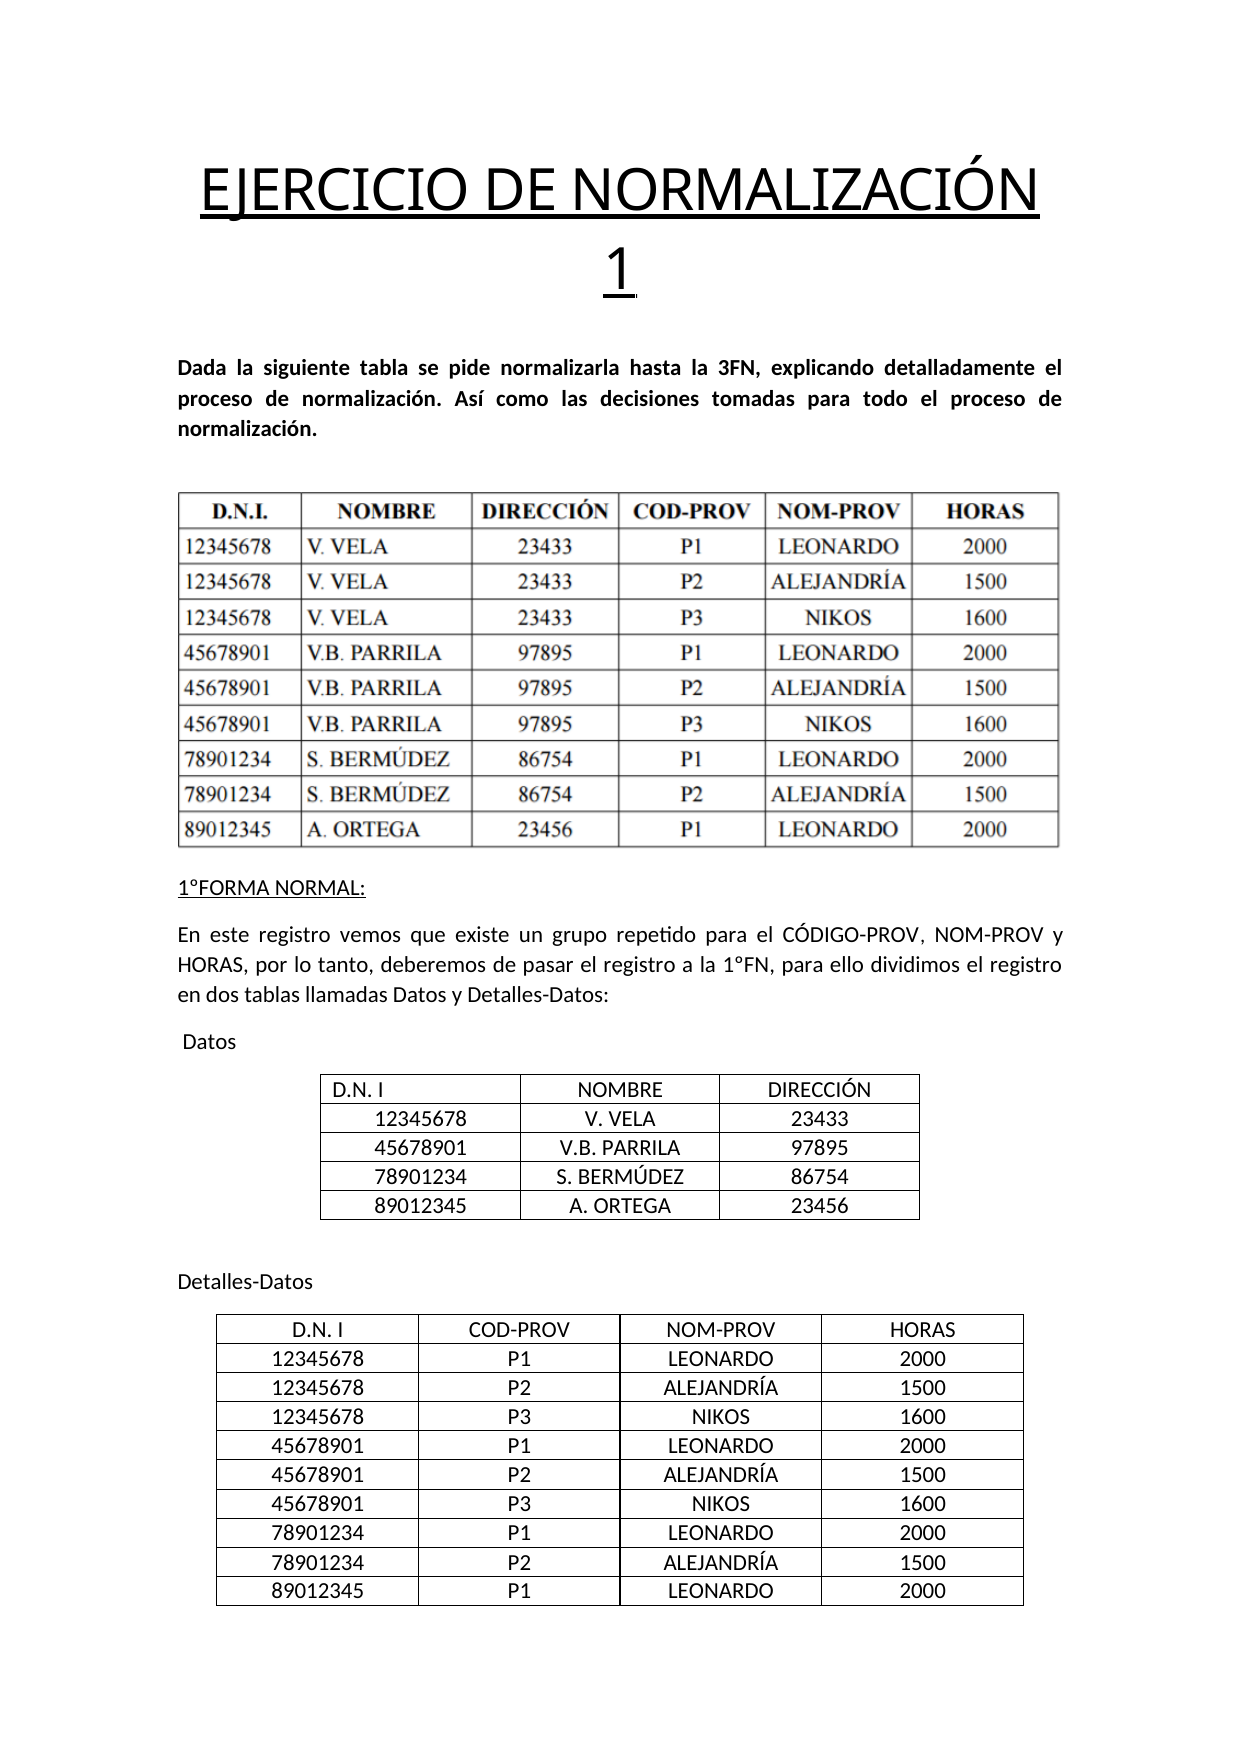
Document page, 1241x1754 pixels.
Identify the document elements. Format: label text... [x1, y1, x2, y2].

table_cell 1600 [822, 1490, 1023, 1517]
table_cell P2 [419, 1548, 619, 1576]
table_header HORAS [822, 1315, 1023, 1343]
table_cell 1600 [822, 1402, 1023, 1430]
table_cell P1 [419, 1577, 619, 1605]
table_cell P3 [419, 1490, 619, 1517]
table_cell 1500 [822, 1373, 1023, 1401]
table_cell 97895 [720, 1133, 919, 1161]
table_cell V.B. PARRILA [521, 1133, 719, 1161]
table_header NOM-PROV [621, 1315, 821, 1343]
table_cell 45678901 [321, 1133, 520, 1161]
table_cell 45678901 [217, 1431, 418, 1459]
table_cell P1 [419, 1519, 619, 1547]
table_cell 2000 [822, 1519, 1023, 1547]
table_cell LEONARDO [621, 1431, 821, 1459]
table_cell 12345678 [217, 1344, 418, 1372]
table_cell ALEJANDRÍA [621, 1548, 821, 1576]
table_cell 12345678 [217, 1402, 418, 1430]
table_cell 23456 [720, 1191, 919, 1219]
table_cell ALEJANDRÍA [621, 1460, 821, 1488]
table_cell 89012345 [217, 1577, 418, 1605]
title EJERCICIO DE NORMALIZACIÓN 1 [177, 148, 1063, 307]
table_cell 86754 [720, 1162, 919, 1190]
table_cell A. ORTEGA [521, 1191, 719, 1219]
text Datos [177, 1027, 1063, 1055]
table_cell 45678901 [217, 1460, 418, 1488]
table_cell 78901234 [217, 1548, 418, 1576]
table_cell NIKOS [621, 1402, 821, 1430]
table_cell 12345678 [217, 1373, 418, 1401]
table_cell P2 [419, 1373, 619, 1401]
table_cell 1500 [822, 1460, 1023, 1488]
table_cell V. VELA [521, 1104, 719, 1132]
table_header D.N. I [321, 1075, 520, 1103]
table_cell P1 [419, 1344, 619, 1372]
text Dada la siguiente tabla se pide normalizarla hasta la 3FN, explicando detalladamente el proceso de normalización. Así como las decisiones tomadas para todo el proceso de normalización. [177, 353, 1063, 472]
table_cell 89012345 [321, 1191, 520, 1219]
table_header DIRECCIÓN [720, 1075, 919, 1103]
table_cell 45678901 [217, 1490, 418, 1517]
table_cell 78901234 [321, 1162, 520, 1190]
text En este registro vemos que existe un grupo repetido para el CÓDIGO-PROV, NOM-PROV y HORAS, por lo tanto, deberemos de pasar el registro a la 1ºFN, para ello dividimos el registro en dos tablas llamadas Datos y Detalles-Datos: [177, 920, 1063, 1008]
table_header COD-PROV [419, 1315, 619, 1343]
table_cell P1 [419, 1431, 619, 1459]
text Detalles-Datos [177, 1267, 1063, 1295]
table_cell LEONARDO [621, 1519, 821, 1547]
table_cell 12345678 [321, 1104, 520, 1132]
table_cell 2000 [822, 1344, 1023, 1372]
text 1ºFORMA NORMAL: [177, 873, 1063, 901]
table_cell 1500 [822, 1548, 1023, 1576]
table_header NOMBRE [521, 1075, 719, 1103]
table_cell LEONARDO [621, 1577, 821, 1605]
table_cell S. BERMÚDEZ [521, 1162, 719, 1190]
table_cell 23433 [720, 1104, 919, 1132]
table_cell ALEJANDRÍA [621, 1373, 821, 1401]
table_cell LEONARDO [621, 1344, 821, 1372]
table_cell P2 [419, 1460, 619, 1488]
table_cell 2000 [822, 1577, 1023, 1605]
table_header D.N. I [217, 1315, 418, 1343]
table_cell 78901234 [217, 1519, 418, 1547]
picture [177, 491, 1063, 854]
table_cell P3 [419, 1402, 619, 1430]
table_cell NIKOS [621, 1490, 821, 1517]
table_cell 2000 [822, 1431, 1023, 1459]
